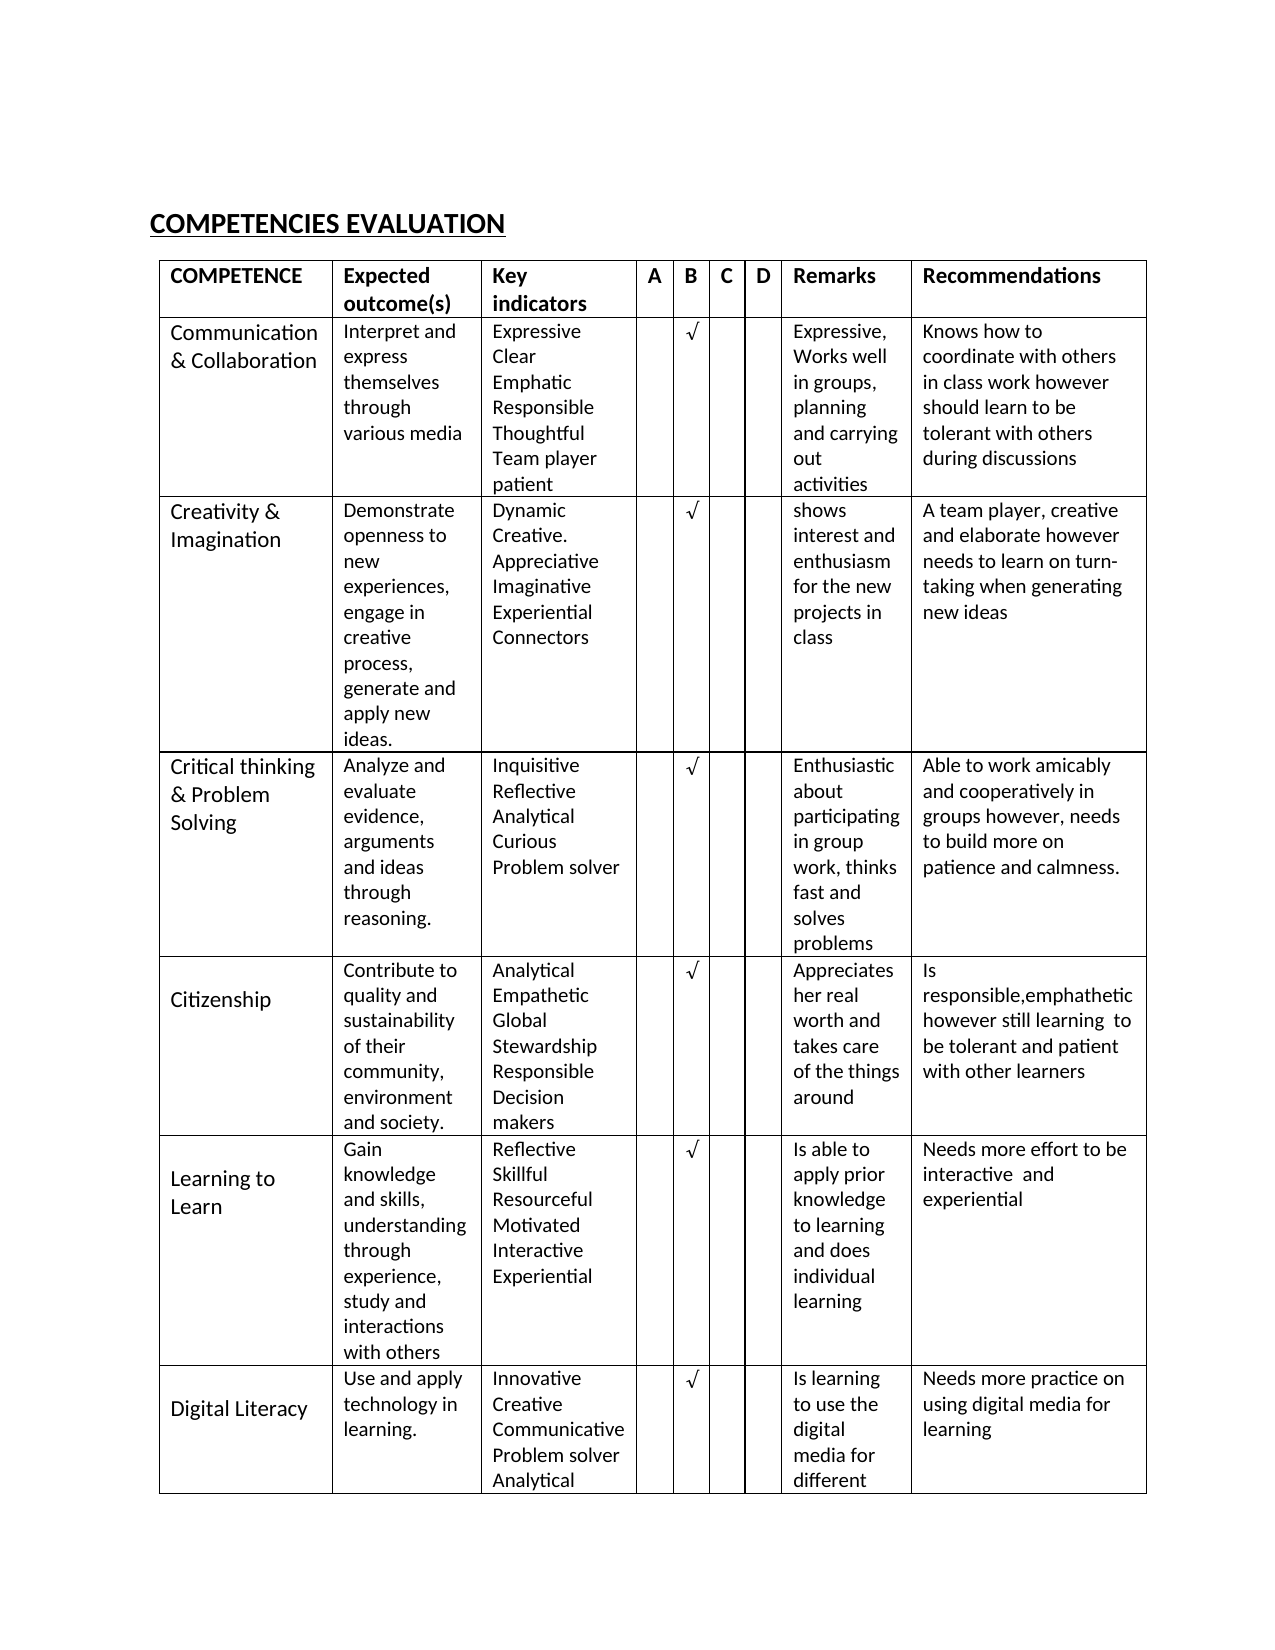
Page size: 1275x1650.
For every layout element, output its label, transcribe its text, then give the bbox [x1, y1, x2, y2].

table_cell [333, 1366, 481, 1493]
table_header B [674, 261, 709, 317]
table_cell Enthusiastic about participating in group work, thinks fast and solves problems [782, 753, 911, 956]
table_cell [637, 318, 673, 496]
table_cell Expressive, Works well in groups, planning and carrying out activities [782, 318, 911, 496]
table_cell Appreciates her real worth and takes care of the things around [782, 957, 911, 1135]
table_cell [746, 1136, 781, 1364]
table_cell Knows how to coordinate with others in class work however should learn to be tolerant with others during discussions [912, 318, 1146, 496]
table_cell [746, 318, 781, 496]
table_cell Interpret and express themselves through various media [333, 318, 481, 496]
table_cell [710, 318, 744, 496]
table_cell √ [674, 1136, 709, 1364]
table_cell √ [674, 753, 709, 956]
table_cell [746, 957, 781, 1135]
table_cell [912, 1366, 1146, 1493]
table_cell √ [674, 318, 709, 496]
table_cell Is able to apply prior knowledge to learning and does individual learning [782, 1136, 911, 1364]
table_cell Inquisitive Reflective Analytical Curious Problem solver [482, 753, 636, 956]
table_header COMPETENCE [160, 261, 332, 317]
table_cell Contribute to quality and sustainability of their community, environment and society. [333, 957, 481, 1135]
table_cell Able to work amicably and cooperatively in groups however, needs to build more on patience and calmness. [912, 753, 1146, 956]
table_cell [637, 1366, 673, 1493]
table_cell [710, 1136, 744, 1364]
table_cell √ [674, 497, 709, 751]
table_cell [637, 497, 673, 751]
table_cell shows interest and enthusiasm for the new projects in class [782, 497, 911, 751]
table_header Expected outcome(s) [333, 261, 481, 317]
table_cell Digital Literacy [160, 1366, 332, 1493]
table_cell Dynamic Creative. Appreciative Imaginative Experiential Connectors [482, 497, 636, 751]
table_cell √ [674, 1366, 709, 1493]
table_header Recommendations [912, 261, 1146, 317]
table_cell Gain knowledge and skills, understanding through experience, study and interactions with others [333, 1136, 481, 1364]
table_header Key indicators [482, 261, 636, 317]
table_cell [710, 497, 744, 751]
table_cell [746, 753, 781, 956]
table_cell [782, 1366, 911, 1493]
table_cell Is responsible,emphathetic however still learning to be tolerant and patient with other learners [912, 957, 1146, 1135]
table_cell A team player, creative and elaborate however needs to learn on turn-taking when generating new ideas [912, 497, 1146, 751]
table_cell [637, 957, 673, 1135]
table_cell Analyze and evaluate evidence, arguments and ideas through reasoning. [333, 753, 481, 956]
table_header D [746, 261, 781, 317]
table_cell Reflective Skillful Resourceful Motivated Interactive Experiential [482, 1136, 636, 1364]
table_cell Needs more effort to be interactive and experiential [912, 1136, 1146, 1364]
table_cell [637, 753, 673, 956]
table_cell [710, 957, 744, 1135]
table_cell Critical thinking & Problem Solving [160, 753, 332, 956]
table_header C [710, 261, 744, 317]
table_cell Communication & Collaboration [160, 318, 332, 496]
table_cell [482, 1366, 636, 1493]
table_cell Citizenship [160, 957, 332, 1135]
table_cell [746, 1366, 781, 1493]
table_cell [746, 497, 781, 751]
table_cell Demonstrate openness to new experiences, engage in creative process, generate and apply new ideas. [333, 497, 481, 751]
table_cell [710, 753, 744, 956]
table_cell Analytical Empathetic Global Stewardship Responsible Decision makers [482, 957, 636, 1135]
table_cell Creativity & Imagination [160, 497, 332, 751]
table_cell Expressive Clear Emphatic Responsible Thoughtful Team player patient [482, 318, 636, 496]
table_cell [710, 1366, 744, 1493]
table_header Remarks [782, 261, 911, 317]
text COMPETENCIES EVALUATION [150, 205, 1125, 241]
table_header A [637, 261, 673, 317]
table_cell [637, 1136, 673, 1364]
table_cell √ [674, 957, 709, 1135]
table_cell Learning to Learn [160, 1136, 332, 1364]
